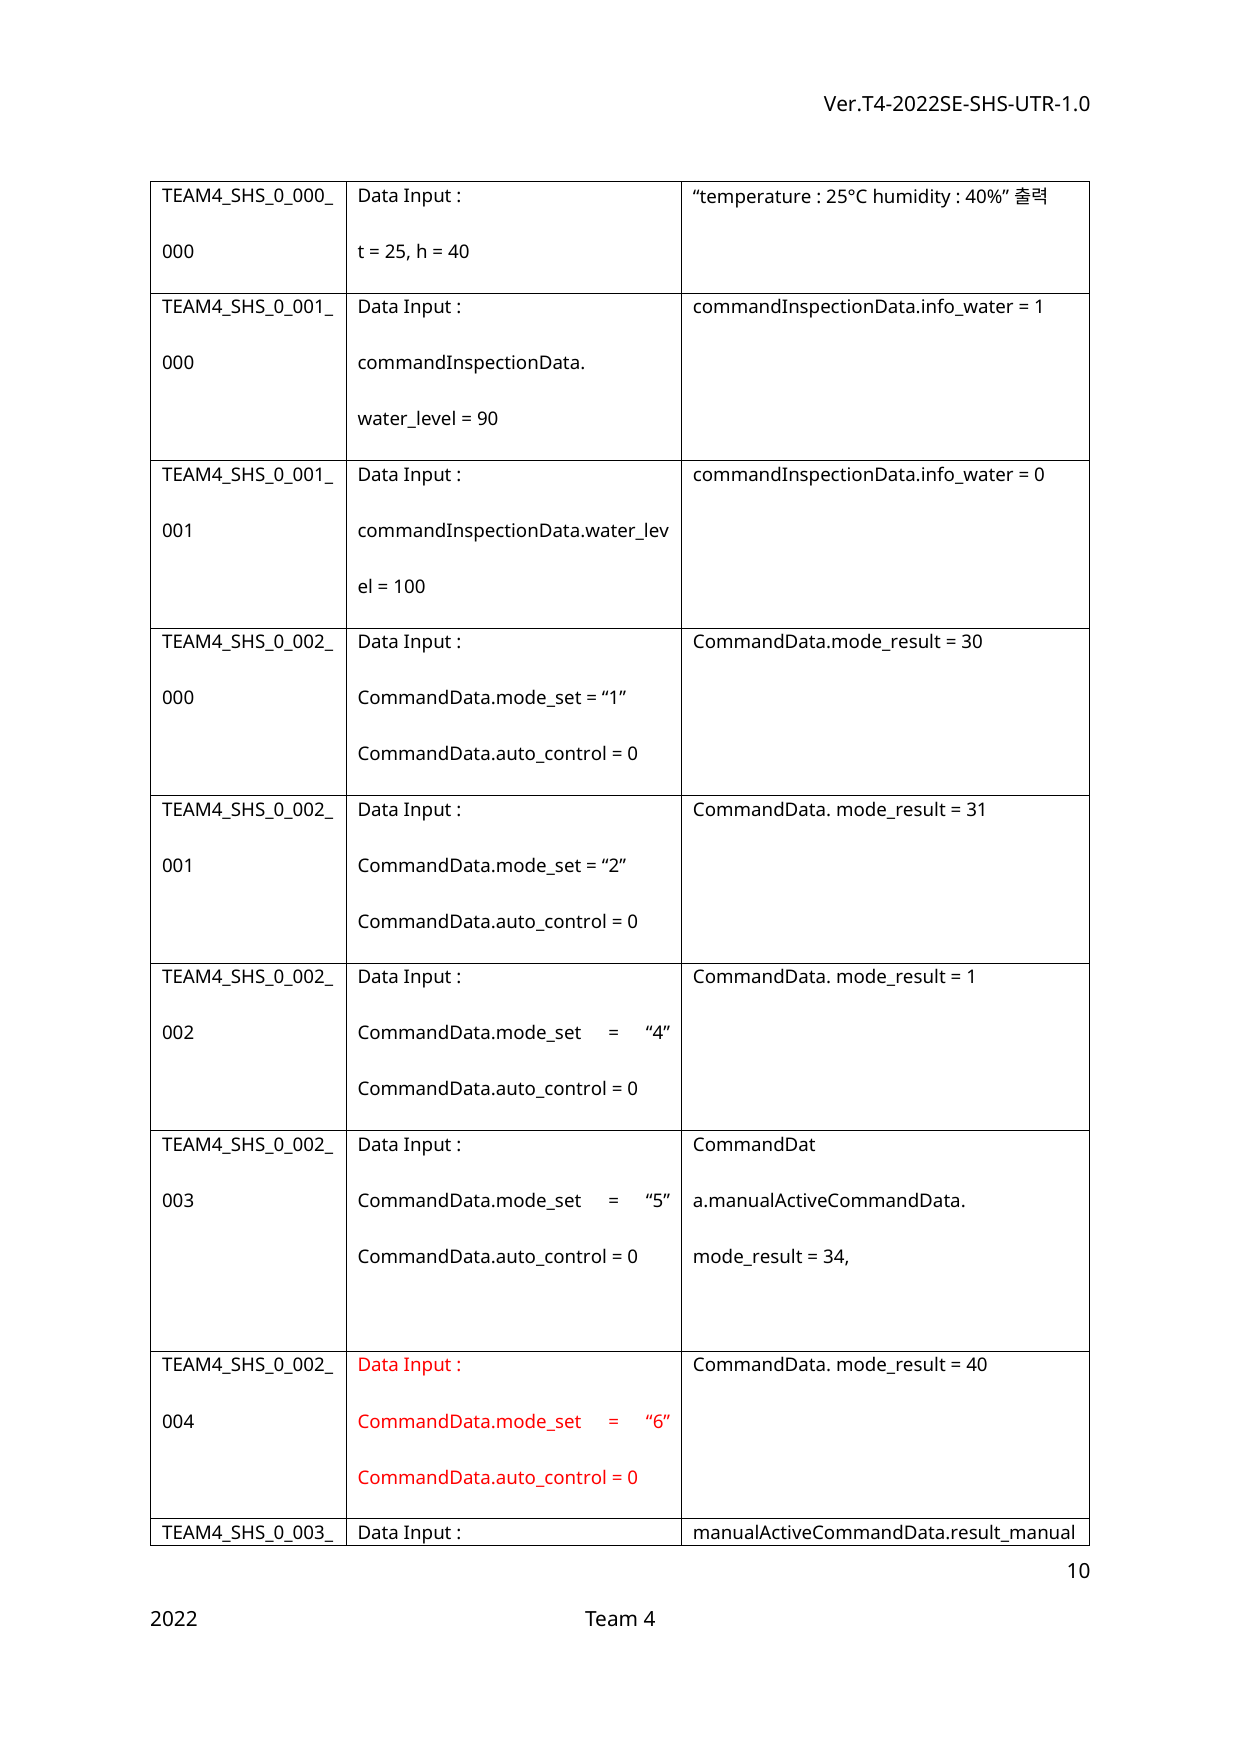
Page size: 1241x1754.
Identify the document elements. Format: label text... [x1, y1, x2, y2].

table_cell Data Input : CommandData.mode_set = “6” CommandData.auto_control = 0 [347, 1352, 681, 1518]
table_cell Data Input : CommandData.mode_set = “1” CommandData.auto_control = 0 [347, 629, 681, 795]
table_cell CommandData. mode_result = 31 [682, 796, 1089, 962]
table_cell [347, 1519, 681, 1545]
table_cell Data Input : t = 25, h = 40 [347, 182, 681, 292]
table_cell TEAM4_SHS_0_002_002 [151, 964, 346, 1130]
table_cell TEAM4_SHS_0_002_003 [151, 1131, 346, 1351]
table_cell commandInspectionData.info_water = 0 [682, 461, 1089, 627]
table_cell Data Input : CommandData.mode_set = “5” CommandData.auto_control = 0 [347, 1131, 681, 1351]
table_cell TEAM4_SHS_0_002_000 [151, 629, 346, 795]
table_cell CommandData.mode_result = 30 [682, 629, 1089, 795]
table_cell TEAM4_SHS_0_001_000 [151, 294, 346, 460]
table_cell TEAM4_SHS_0_001_001 [151, 461, 346, 627]
table_cell CommandData. mode_result = 40 [682, 1352, 1089, 1518]
table_cell Data Input : CommandData.mode_set = “4” CommandData.auto_control = 0 [347, 964, 681, 1130]
table_cell TEAM4_SHS_0_000_000 [151, 182, 346, 292]
table_cell CommandData. mode_result = 1 [682, 964, 1089, 1130]
table_cell CommandData.manualActiveCommandData. mode_result = 34, [682, 1131, 1089, 1351]
table_cell TEAM4_SHS_0_002_004 [151, 1352, 346, 1518]
table_cell Data Input : commandInspectionData. water_level = 90 [347, 294, 681, 460]
table_cell Data Input : commandInspectionData.water_level = 100 [347, 461, 681, 627]
table_cell “temperature : 25°C humidity : 40%” 출력 [682, 182, 1089, 292]
table_cell TEAM4_SHS_0_003_000 [151, 1519, 346, 1545]
table_cell commandInspectionData.info_water = 1 [682, 294, 1089, 460]
table_cell TEAM4_SHS_0_002_001 [151, 796, 346, 962]
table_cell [682, 1519, 1089, 1545]
table_cell Data Input : CommandData.mode_set = “2” CommandData.auto_control = 0 [347, 796, 681, 962]
